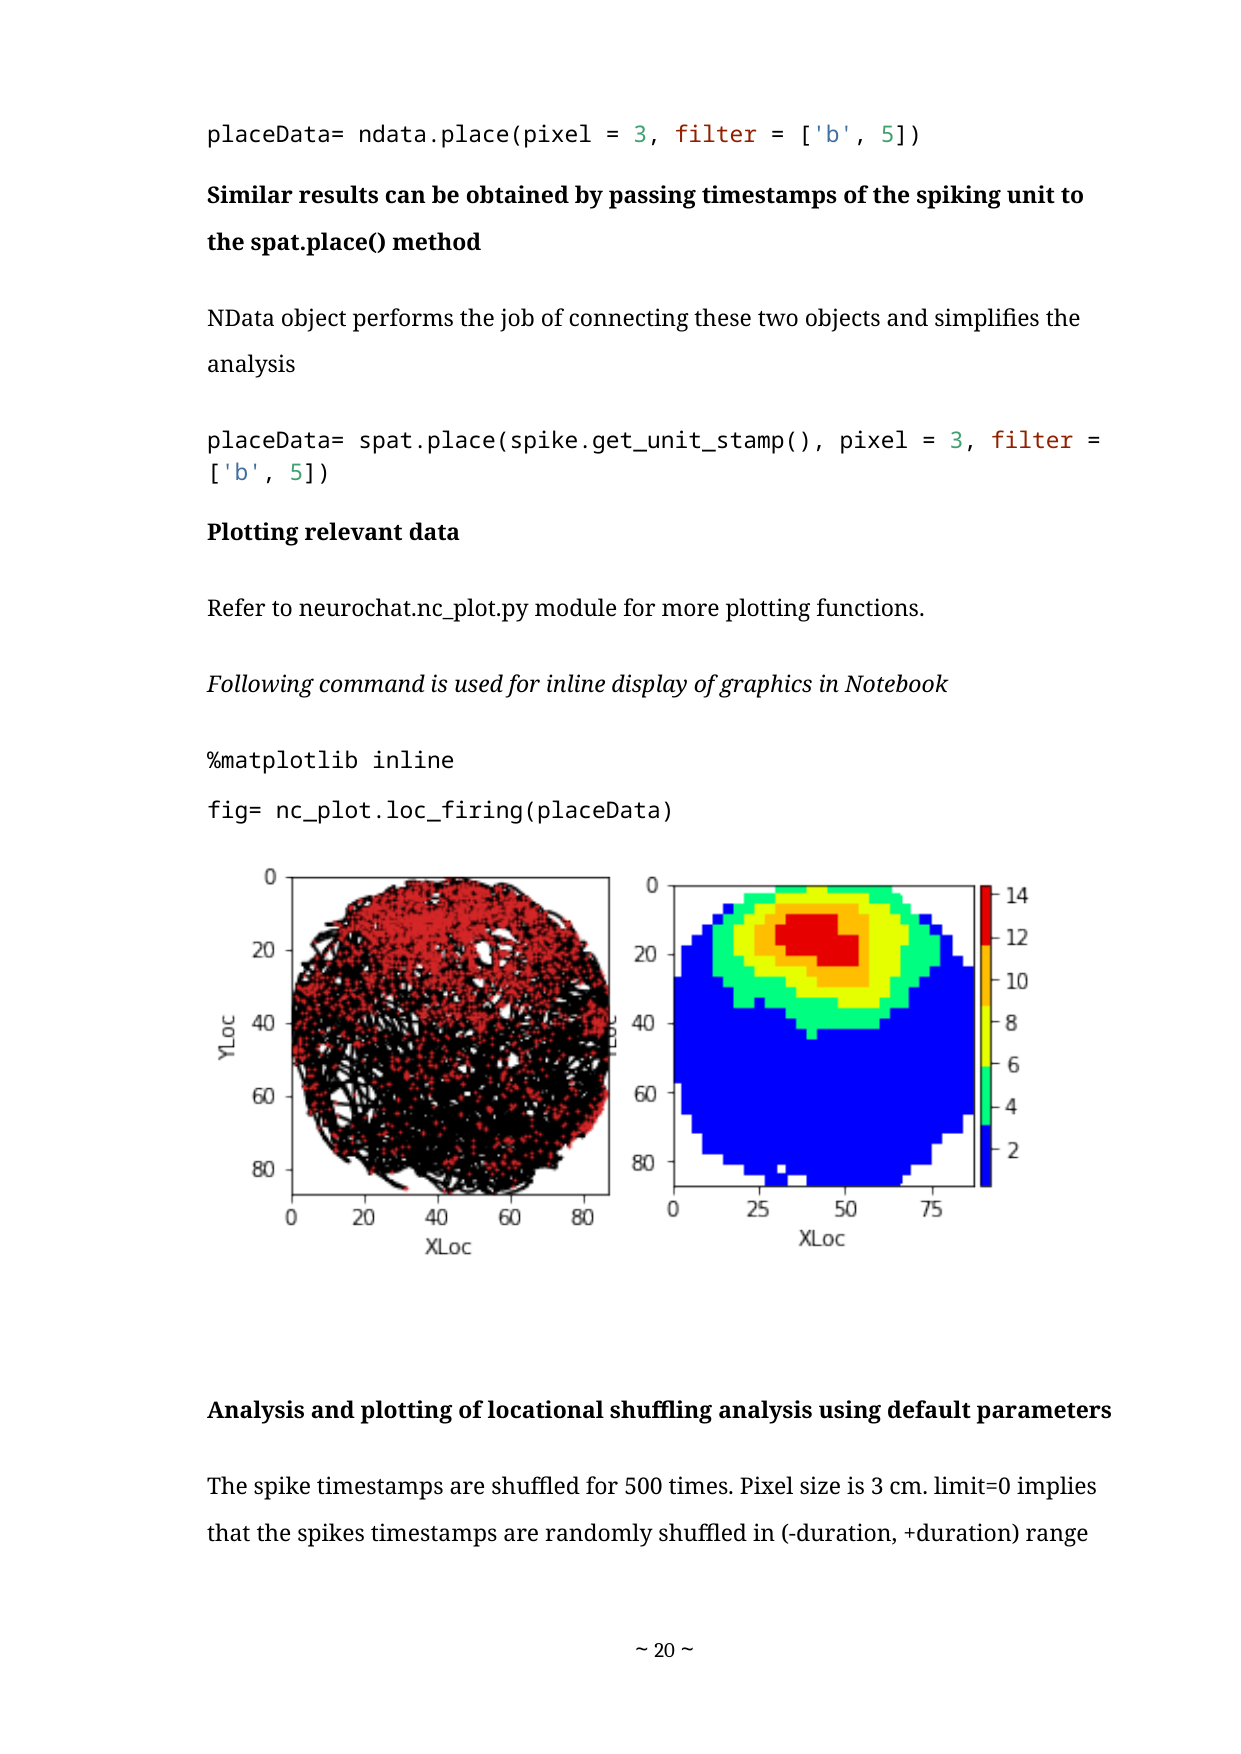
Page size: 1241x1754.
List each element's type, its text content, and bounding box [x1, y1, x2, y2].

text placeData= spat.place(spike.get_unit_stamp(), pixel = 3, filter = ['b', 5]) [207, 424, 1122, 487]
text Analysis and plotting of locational shuffling analysis using default parameters [207, 1394, 1122, 1426]
text Plotting relevant data [207, 516, 1122, 547]
picture [206, 854, 1045, 1274]
text NData object performs the job of connecting these two objects and simplifies the analysis [207, 301, 1122, 379]
text Similar results can be obtained by passing timestamps of the spiking unit to the spat.place() method [207, 178, 1122, 257]
text fig= nc_plot.loc_firing(placeData) [207, 794, 1122, 825]
text Refer to neurochat.nc_plot.py module for more plotting functions. [207, 592, 1122, 623]
text Following command is used for inline display of graphics in Notebook [207, 668, 1122, 699]
text The spike timestamps are shuffled for 500 times. Pixel size is 3 cm. limit=0 implies that the spikes timestamps are randomly shuffled in (-duration, +duration) range [207, 1470, 1122, 1548]
text placeData= ndata.place(pixel = 3, filter = ['b', 5]) [207, 118, 1122, 149]
text %matplotlib inline [207, 744, 1122, 775]
